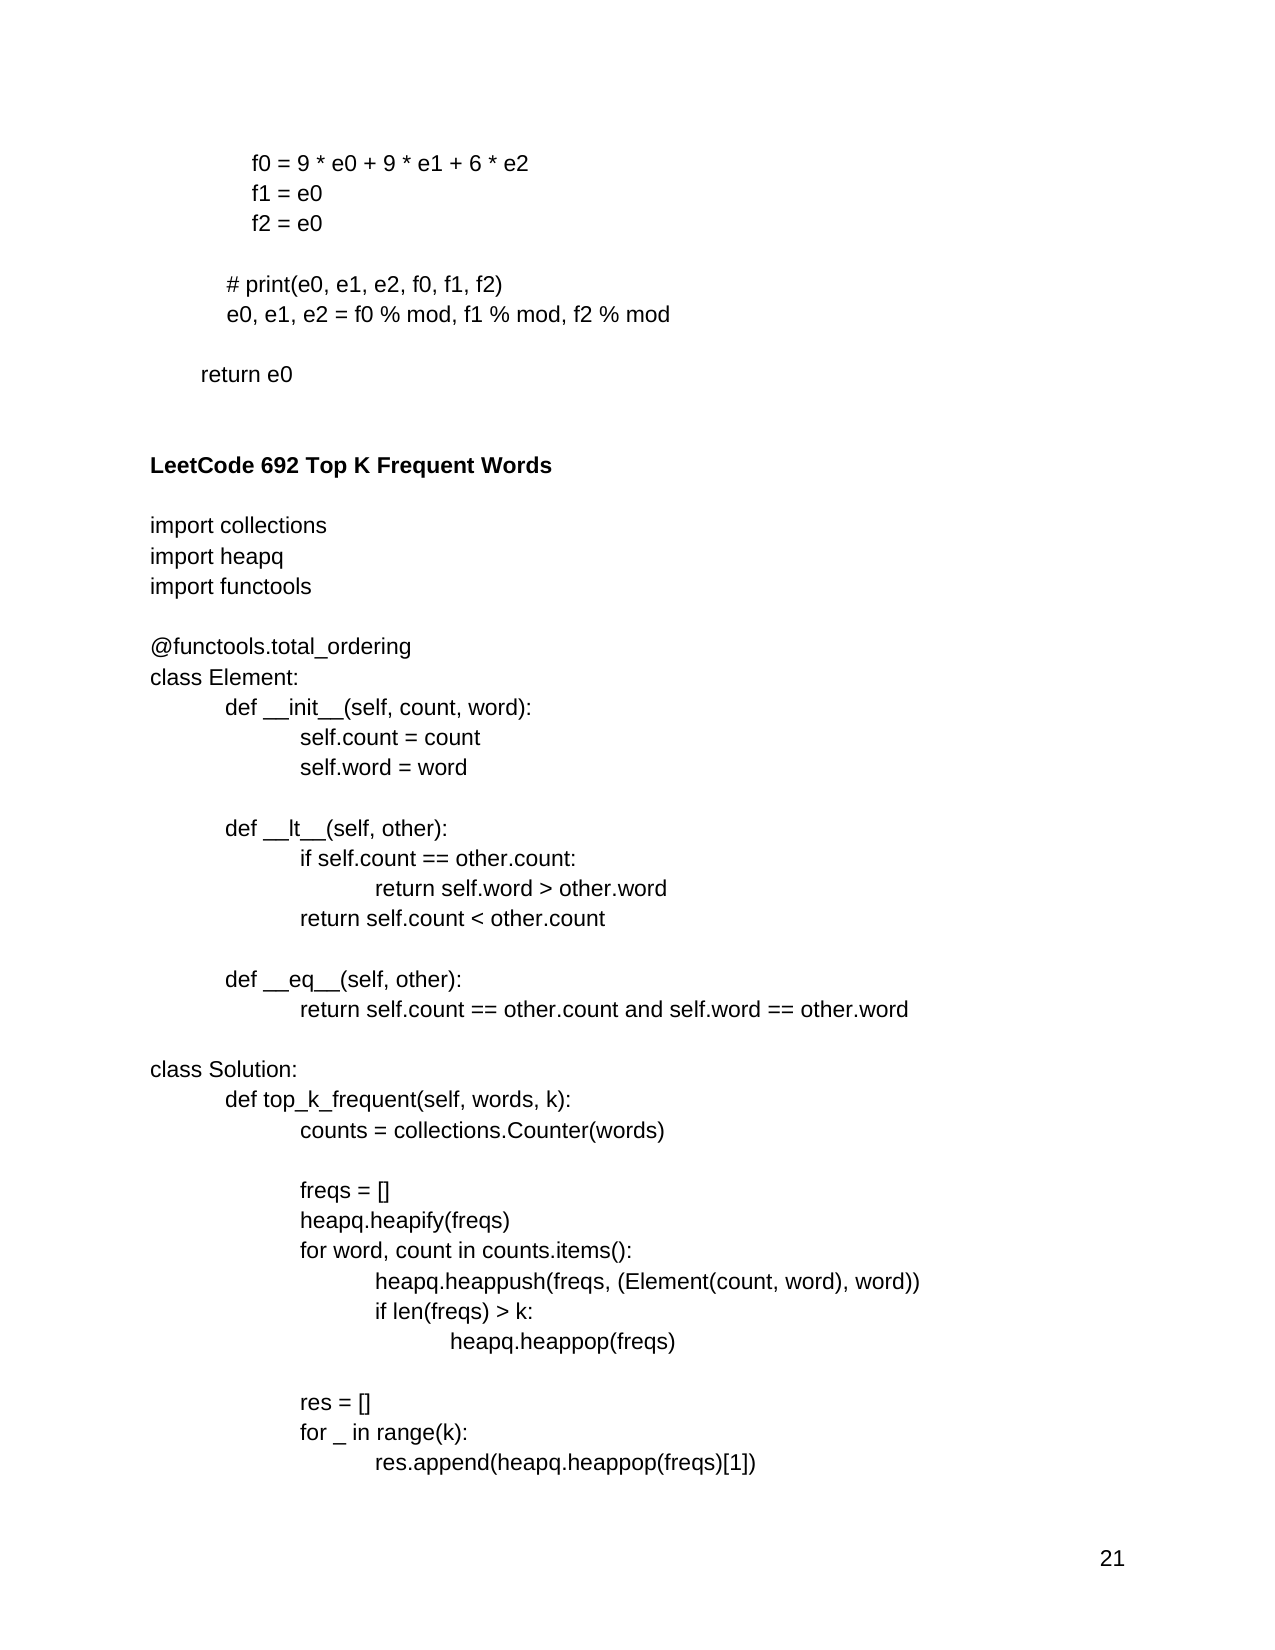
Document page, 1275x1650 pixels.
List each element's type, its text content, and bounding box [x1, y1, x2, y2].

text def __init__(self, count, word): [150, 694, 1125, 720]
text LeetCode 692 Top K Frequent Words [150, 452, 1125, 478]
text return e0 [150, 361, 1125, 388]
text heapq.heapify(freqs) [150, 1207, 1125, 1234]
text f2 = e0 [150, 210, 1125, 237]
text f1 = e0 [150, 180, 1125, 207]
text def __lt__(self, other): [150, 814, 1125, 841]
text freqs = [] [150, 1177, 1125, 1203]
text def __eq__(self, other): [150, 966, 1125, 992]
text class Solution: [150, 1056, 1125, 1083]
text self.count = count [150, 724, 1125, 750]
text self.word = word [150, 754, 1125, 781]
text @functools.total_ordering [150, 633, 1125, 660]
text counts = collections.Counter(words) [150, 1117, 1125, 1143]
text # print(e0, e1, e2, f0, f1, f2) [150, 271, 1125, 297]
text e0, e1, e2 = f0 % mod, f1 % mod, f2 % mod [150, 301, 1125, 327]
text import collections [150, 512, 1125, 539]
text def top_k_frequent(self, words, k): [150, 1086, 1125, 1113]
text for word, count in counts.items(): [150, 1237, 1125, 1264]
text return self.word > other.word [150, 875, 1125, 901]
text heapq.heappush(freqs, (Element(count, word), word)) [150, 1268, 1125, 1294]
text for _ in range(k): [150, 1419, 1125, 1445]
text res = [] [150, 1388, 1125, 1415]
text f0 = 9 * e0 + 9 * e1 + 6 * e2 [150, 150, 1125, 176]
text if self.count == other.count: [150, 845, 1125, 871]
text import functools [150, 573, 1125, 599]
text return self.count == other.count and self.word == other.word [150, 996, 1125, 1022]
text class Element: [150, 663, 1125, 690]
text heapq.heappop(freqs) [150, 1328, 1125, 1354]
text import heapq [150, 543, 1125, 569]
text if len(freqs) > k: [150, 1298, 1125, 1324]
text return self.count < other.count [150, 905, 1125, 932]
text res.append(heapq.heappop(freqs)[1]) [150, 1449, 1125, 1475]
